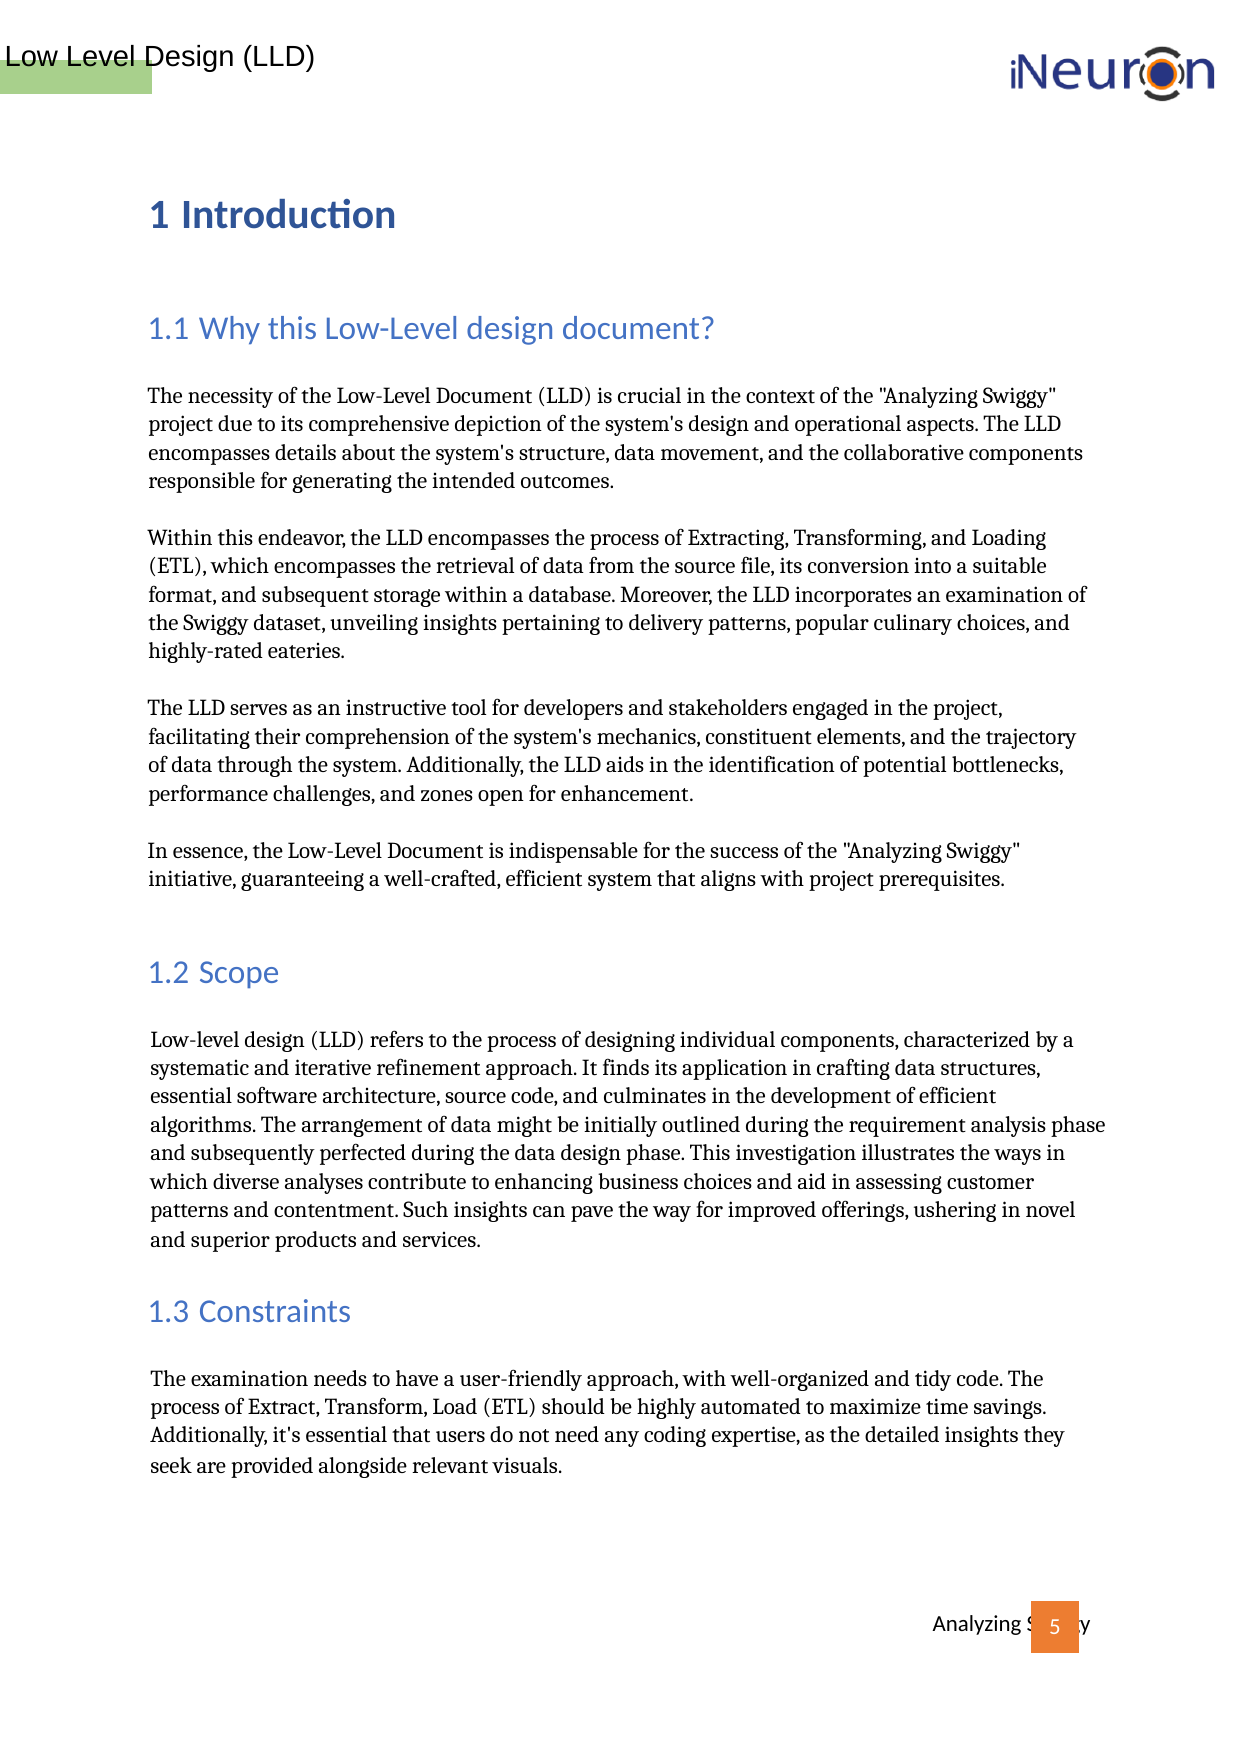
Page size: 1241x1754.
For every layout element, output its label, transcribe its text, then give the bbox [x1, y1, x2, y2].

subtitle 1.3 Constraints [147, 1290, 1092, 1331]
subtitle 1.2 Scope [147, 951, 1092, 992]
subtitle Why this Low-Level design document? [147, 307, 1107, 348]
subtitle 1 Introduction [148, 188, 1092, 238]
subtitle Within this endeavor, the LLD encompasses the process of Extracting, Transforming, and Loading (ETL), which encompasses the retrieval of data from the source file, its conversion into a suitable format, and subsequent storage within a database. Moreover, the LLD incorporates an examination of the Swiggy dataset, unveiling insights pertaining to delivery patterns, popular culinary choices, and highly-rated eateries. [147, 524, 1092, 665]
text Low-level design (LLD) refers to the process of designing individual components, characterized by a systematic and iterative refinement approach. It finds its application in crafting data structures, essential software architecture, source code, and culminates in the development of efficient algorithms. The arrangement of data might be initially outlined during the requirement analysis phase and subsequently perfected during the data design phase. This investigation illustrates the ways in which diverse analyses contribute to enhancing business choices and aid in assessing customer patterns and contentment. Such insights can pave the way for improved offerings, ushering in novel and superior products and services. [150, 1026, 1107, 1254]
subtitle The LLD serves as an instructive tool for developers and stakeholders engaged in the project, facilitating their comprehension of the system's mechanics, constituent elements, and the trajectory of data through the system. Additionally, the LLD aids in the identification of potential bottlenecks, performance challenges, and zones open for enhancement. [147, 695, 1092, 807]
subtitle The necessity of the Low-Level Document (LLD) is crucial in the context of the "Analyzing Swiggy" project due to its comprehensive depiction of the system's design and operational aspects. The LLD encompasses details about the system's structure, data movement, and the collaborative components responsible for generating the intended outcomes. [147, 382, 1092, 494]
picture [1008, 38, 1218, 103]
text The examination needs to have a user-friendly approach, with well-organized and tidy code. The process of Extract, Transform, Load (ETL) should be highly automated to maximize time savings. Additionally, it's essential that users do not need any coding expertise, as the detailed insights they seek are provided alongside relevant visuals. [150, 1365, 1107, 1479]
subtitle In essence, the Low-Level Document is indispensable for the success of the "Analyzing Swiggy" initiative, guaranteeing a well-crafted, efficient system that aligns with project prerequisites. [147, 837, 1092, 892]
